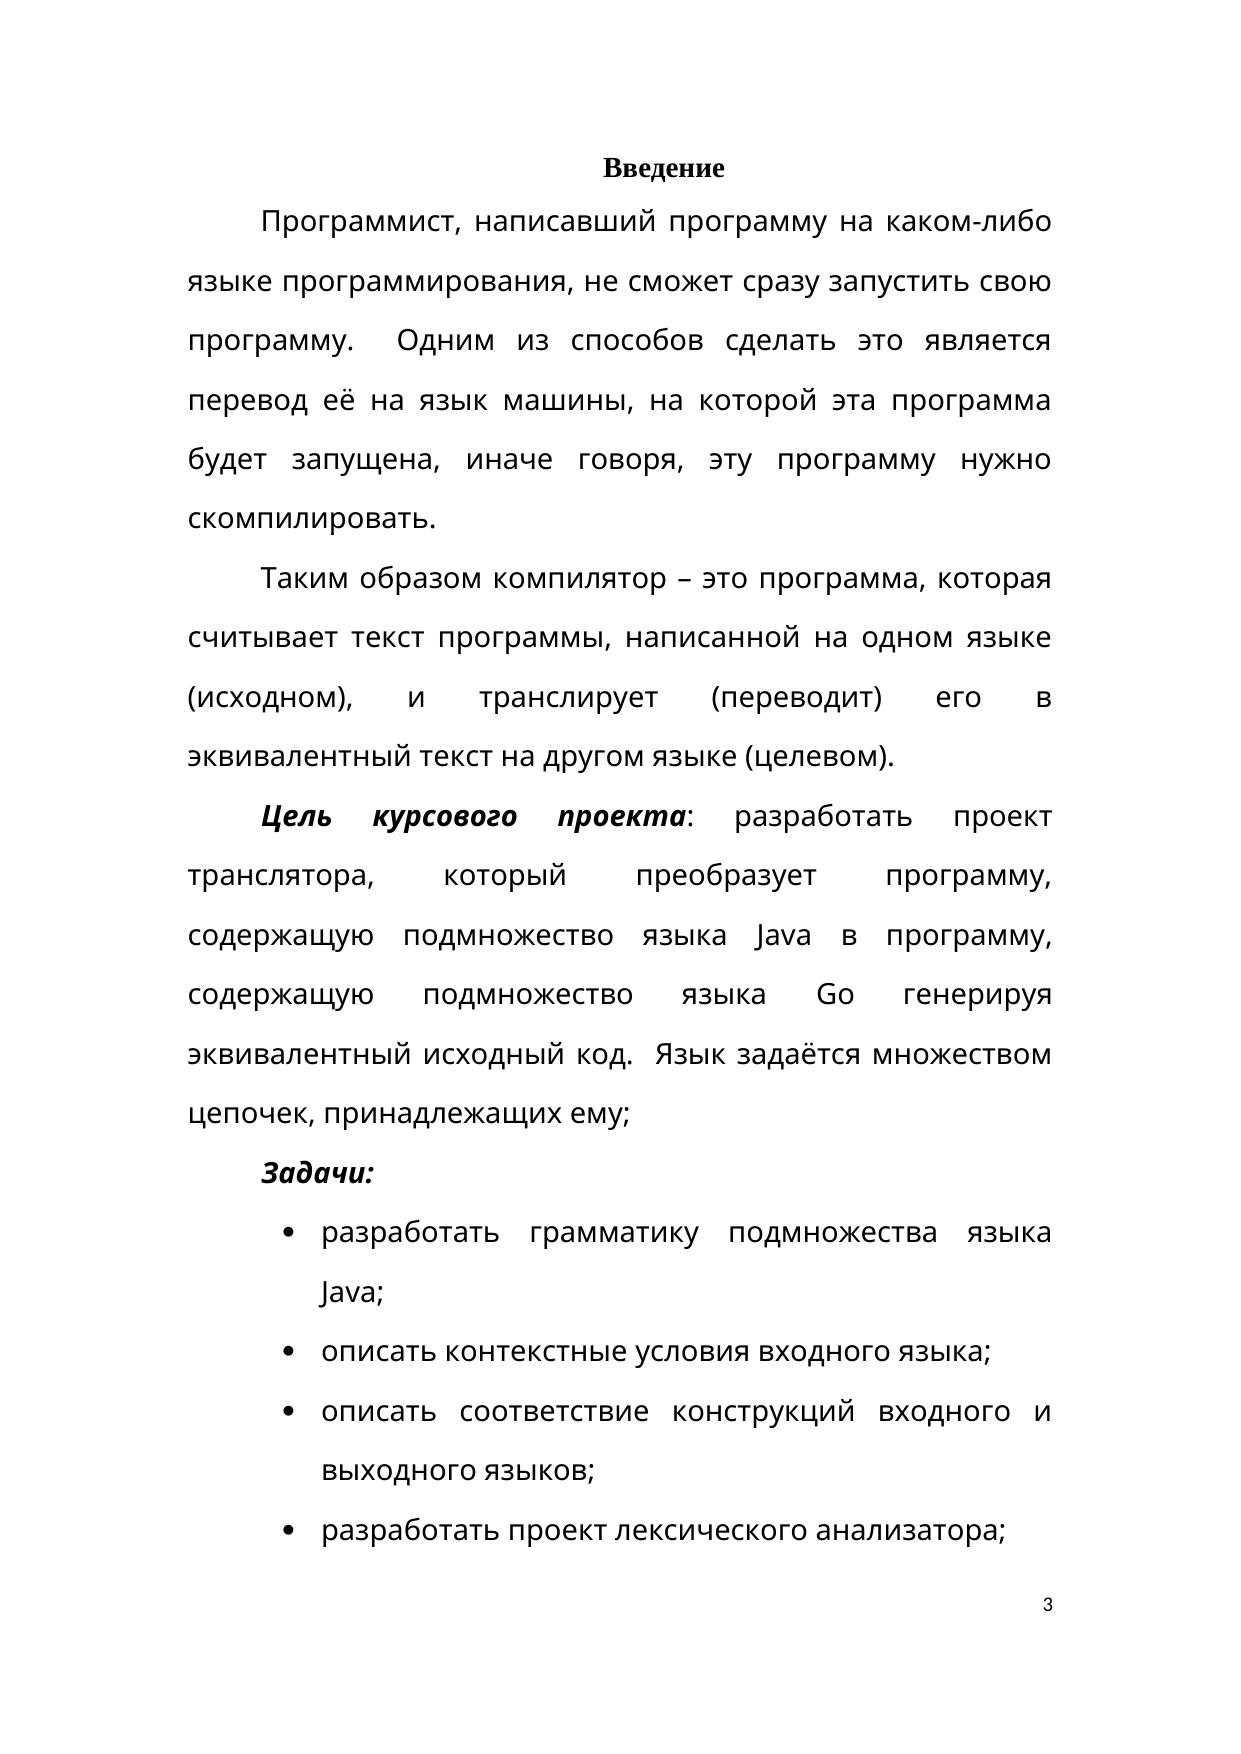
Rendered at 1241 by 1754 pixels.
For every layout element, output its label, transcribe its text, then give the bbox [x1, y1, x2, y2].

subtitle Введение [275, 150, 1053, 183]
list описать соответствие конструкций входного и выходного языков; [283, 1390, 1053, 1489]
text Таким образом компилятор – это программа, которая считывает текст программы, написанной на одном языке (исходном), и транслирует (переводит) его в эквивалентный текст на другом языке (целевом). [187, 557, 1053, 775]
list разработать грамматику подмножества языка Java; [283, 1211, 1053, 1311]
list описать контекстные условия входного языка; [283, 1330, 1053, 1370]
text Цель курсового проекта: разработать проект транслятора, который преобразует программу, содержащую подмножество языка Java в программу, содержащую подмножество языка Go генерируя эквивалентный исходный код. Язык задаётся множеством цепочек, принадлежащих ему; [187, 795, 1053, 1132]
text Программист, написавший программу на каком-либо языке программирования, не сможет сразу запустить свою программу. Одним из способов сделать это является перевод её на язык машины, на которой эта программа будет запущена, иначе говоря, эту программу нужно скомпилировать. [187, 200, 1053, 537]
list разработать проект лексического анализатора; [283, 1509, 1053, 1548]
text Задачи: [187, 1152, 1053, 1192]
